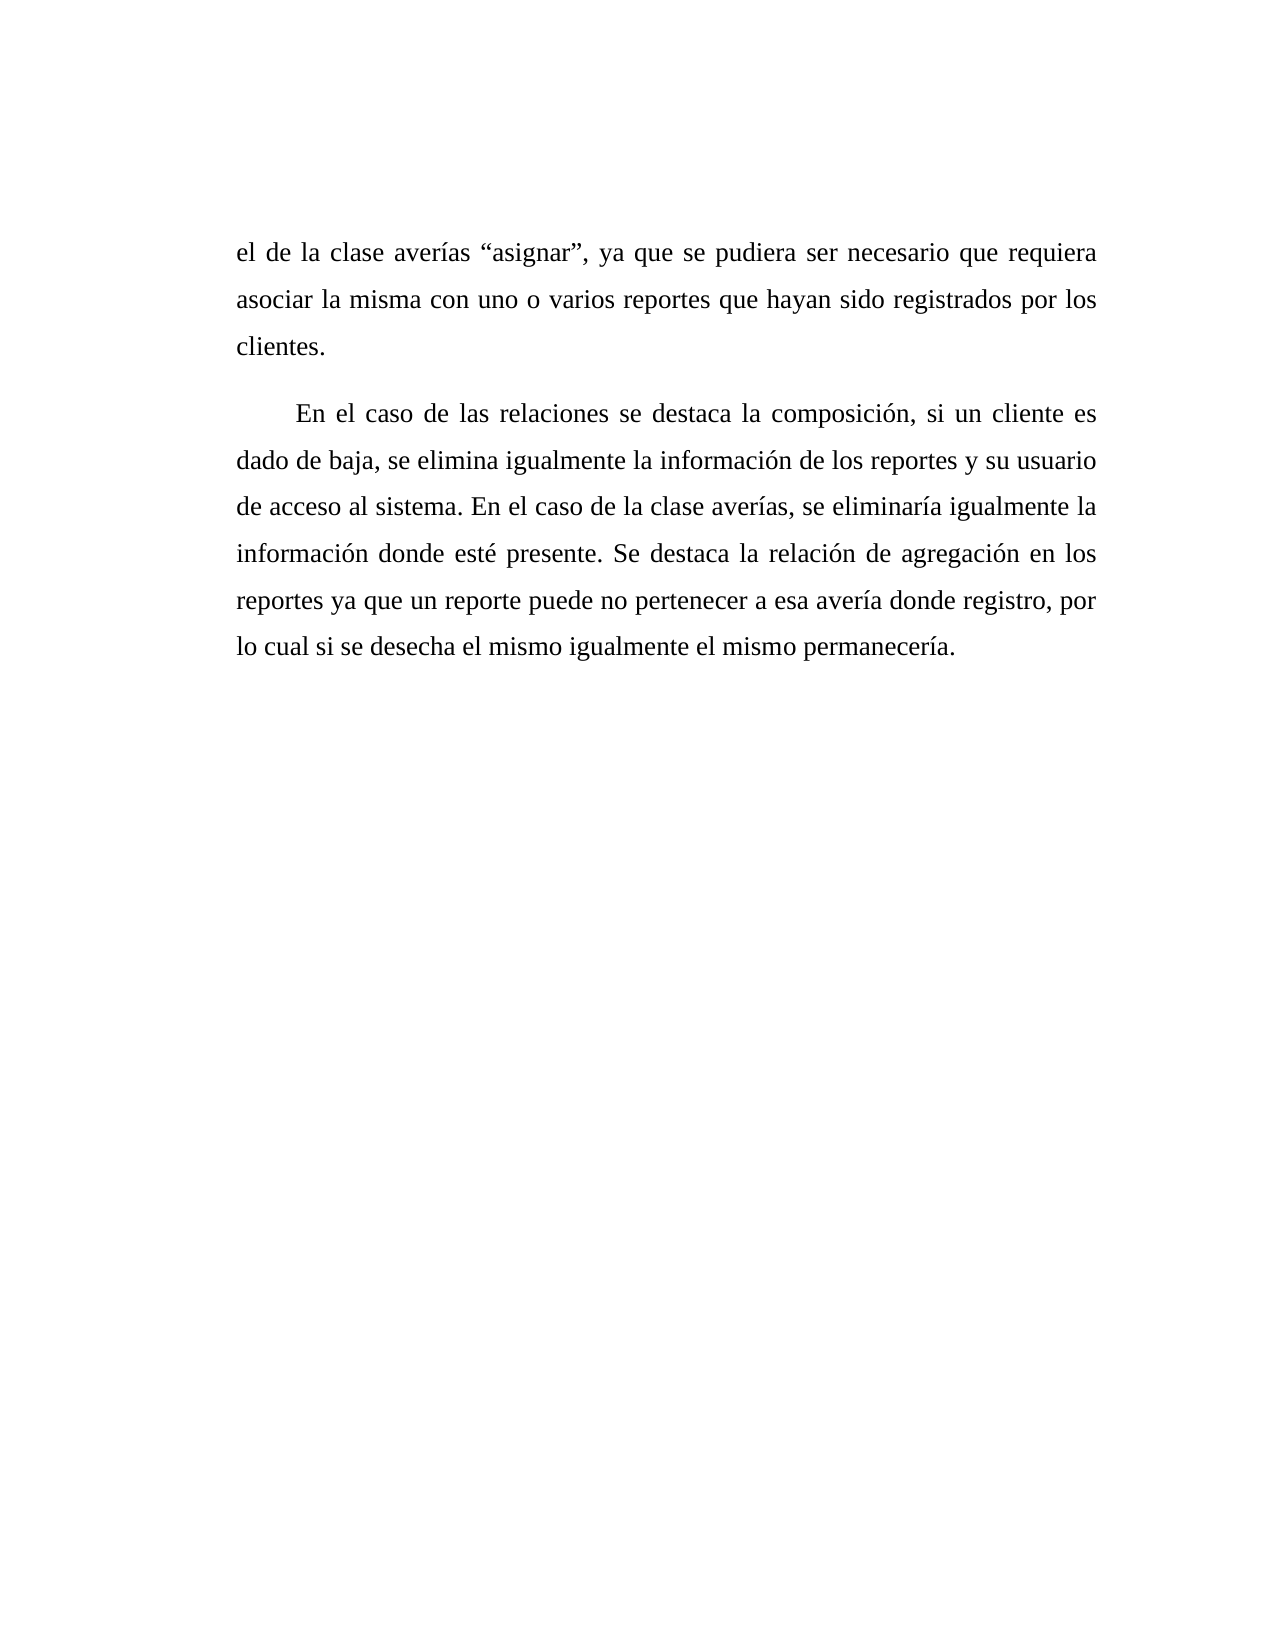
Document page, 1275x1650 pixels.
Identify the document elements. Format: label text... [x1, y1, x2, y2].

text En el caso de las relaciones se destaca la composición, si un cliente es dado de baja, se elimina igualmente la información de los reportes y su usuario de acceso al sistema. En el caso de la clase averías, se eliminaría igualmente la información donde esté presente. Se destaca la relación de agregación en los reportes ya que un reporte puede no pertenecer a esa avería donde registro, por lo cual si se desecha el mismo igualmente el mismo permanecería. [236, 397, 1098, 662]
